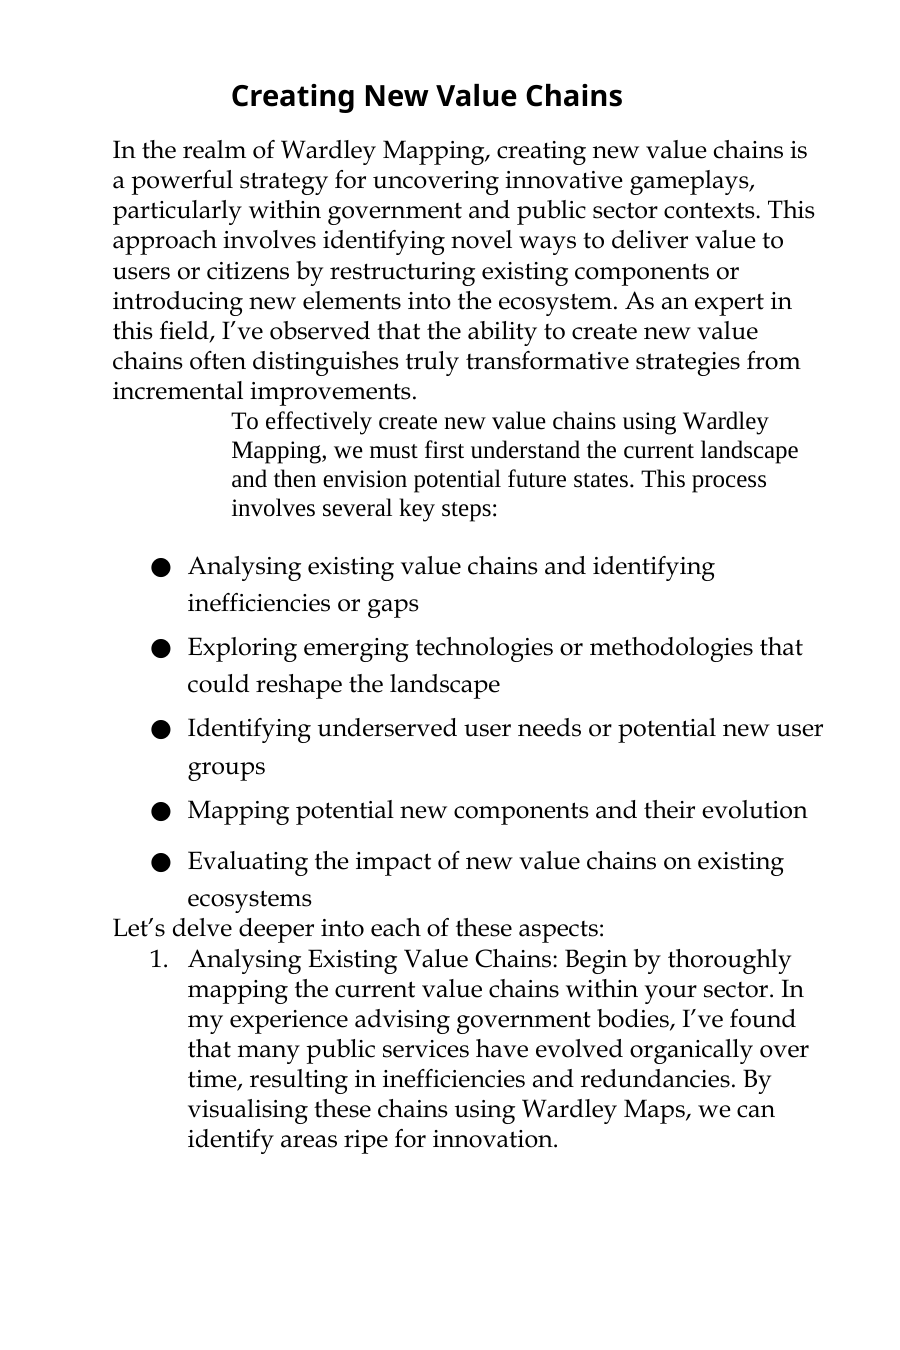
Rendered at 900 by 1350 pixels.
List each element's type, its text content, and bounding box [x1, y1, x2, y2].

list Evaluating the impact of new value chains on existing ecosystems [150, 832, 825, 914]
subtitle Creating New Value Chains [172, 75, 825, 115]
list Mapping potential new components and their evolution [150, 781, 825, 832]
text Let’s delve deeper into each of these aspects: [112, 914, 825, 944]
list Identifying underserved user needs or potential new user groups [150, 700, 825, 781]
text To effectively create new value chains using Wardley Mapping, we must first understand the current landscape and then envision potential future states. This process involves several key steps: [231, 406, 825, 521]
text In the realm of Wardley Mapping, creating new value chains is a powerful strategy for uncovering innovative gameplays, particularly within government and public sector contexts. This approach involves identifying novel ways to deliver value to users or citizens by restructuring existing components or introducing new elements into the ecosystem. As an expert in this field, I’ve observed that the ability to create new value chains often distinguishes truly transformative strategies from incremental improvements. [112, 136, 825, 406]
list Analysing Existing Value Chains: Begin by thoroughly mapping the current value chains within your sector. In my experience advising government bodies, I’ve found that many public services have evolved organically over time, resulting in inefficiencies and redundancies. By visualising these chains using Wardley Maps, we can identify areas ripe for innovation. [150, 944, 825, 1154]
list Analysing existing value chains and identifying inefficiencies or gaps [150, 537, 825, 618]
list Exploring emerging technologies or methodologies that could reshape the landscape [150, 618, 825, 700]
